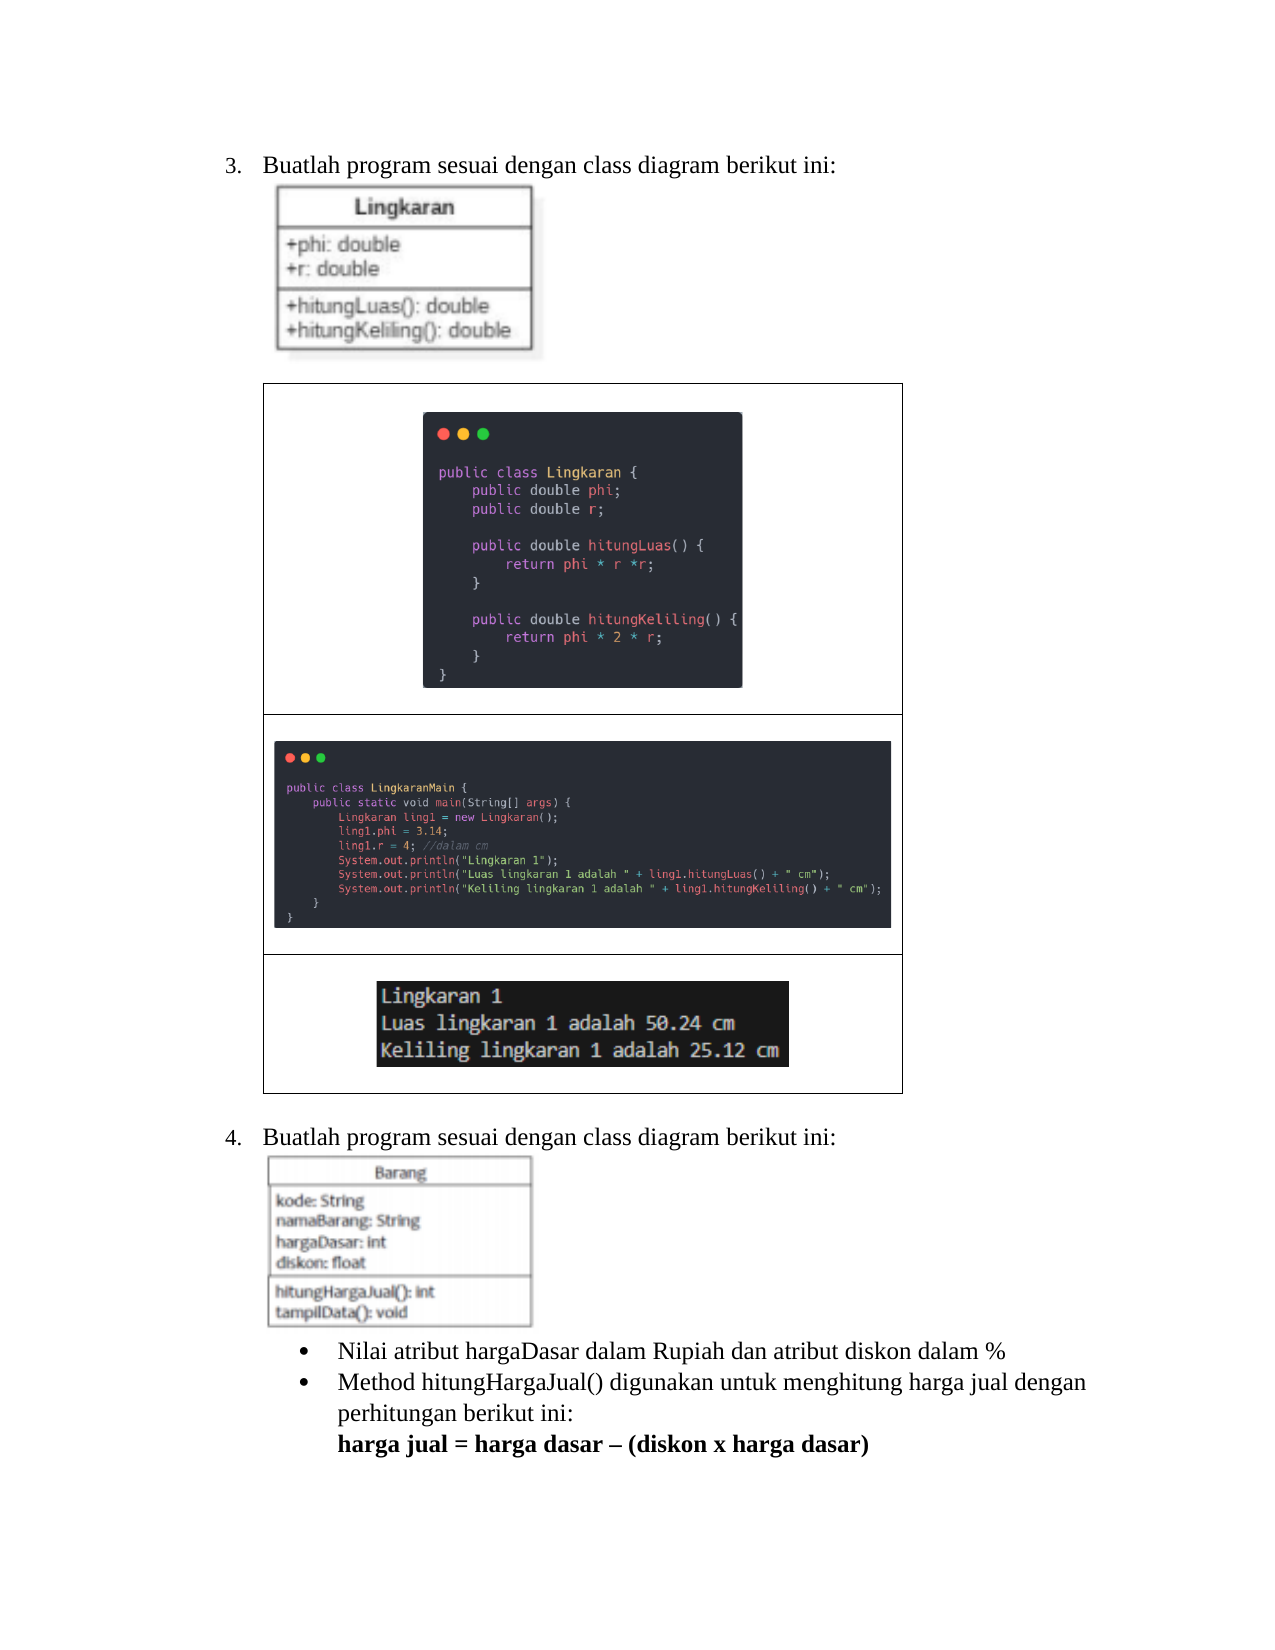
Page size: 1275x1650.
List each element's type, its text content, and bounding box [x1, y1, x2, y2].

table_cell [264, 955, 902, 1092]
picture [422, 412, 743, 688]
picture [274, 741, 892, 928]
picture [262, 181, 557, 364]
list Buatlah program sesuai dengan class diagram berikut ini: [225, 1122, 1125, 1151]
picture [376, 981, 789, 1067]
table_cell [264, 715, 902, 954]
picture [262, 1153, 539, 1334]
table_header [264, 384, 902, 714]
list Nilai atribut hargaDasar dalam Rupiah dan atribut diskon dalam % [300, 1336, 1125, 1364]
list Buatlah program sesuai dengan class diagram berikut ini: [225, 150, 1125, 179]
list Method hitungHargaJual() digunakan untuk menghitung harga jual dengan perhitungan berikut ini: harga jual = harga dasar – (diskon x harga dasar) [300, 1367, 1125, 1458]
